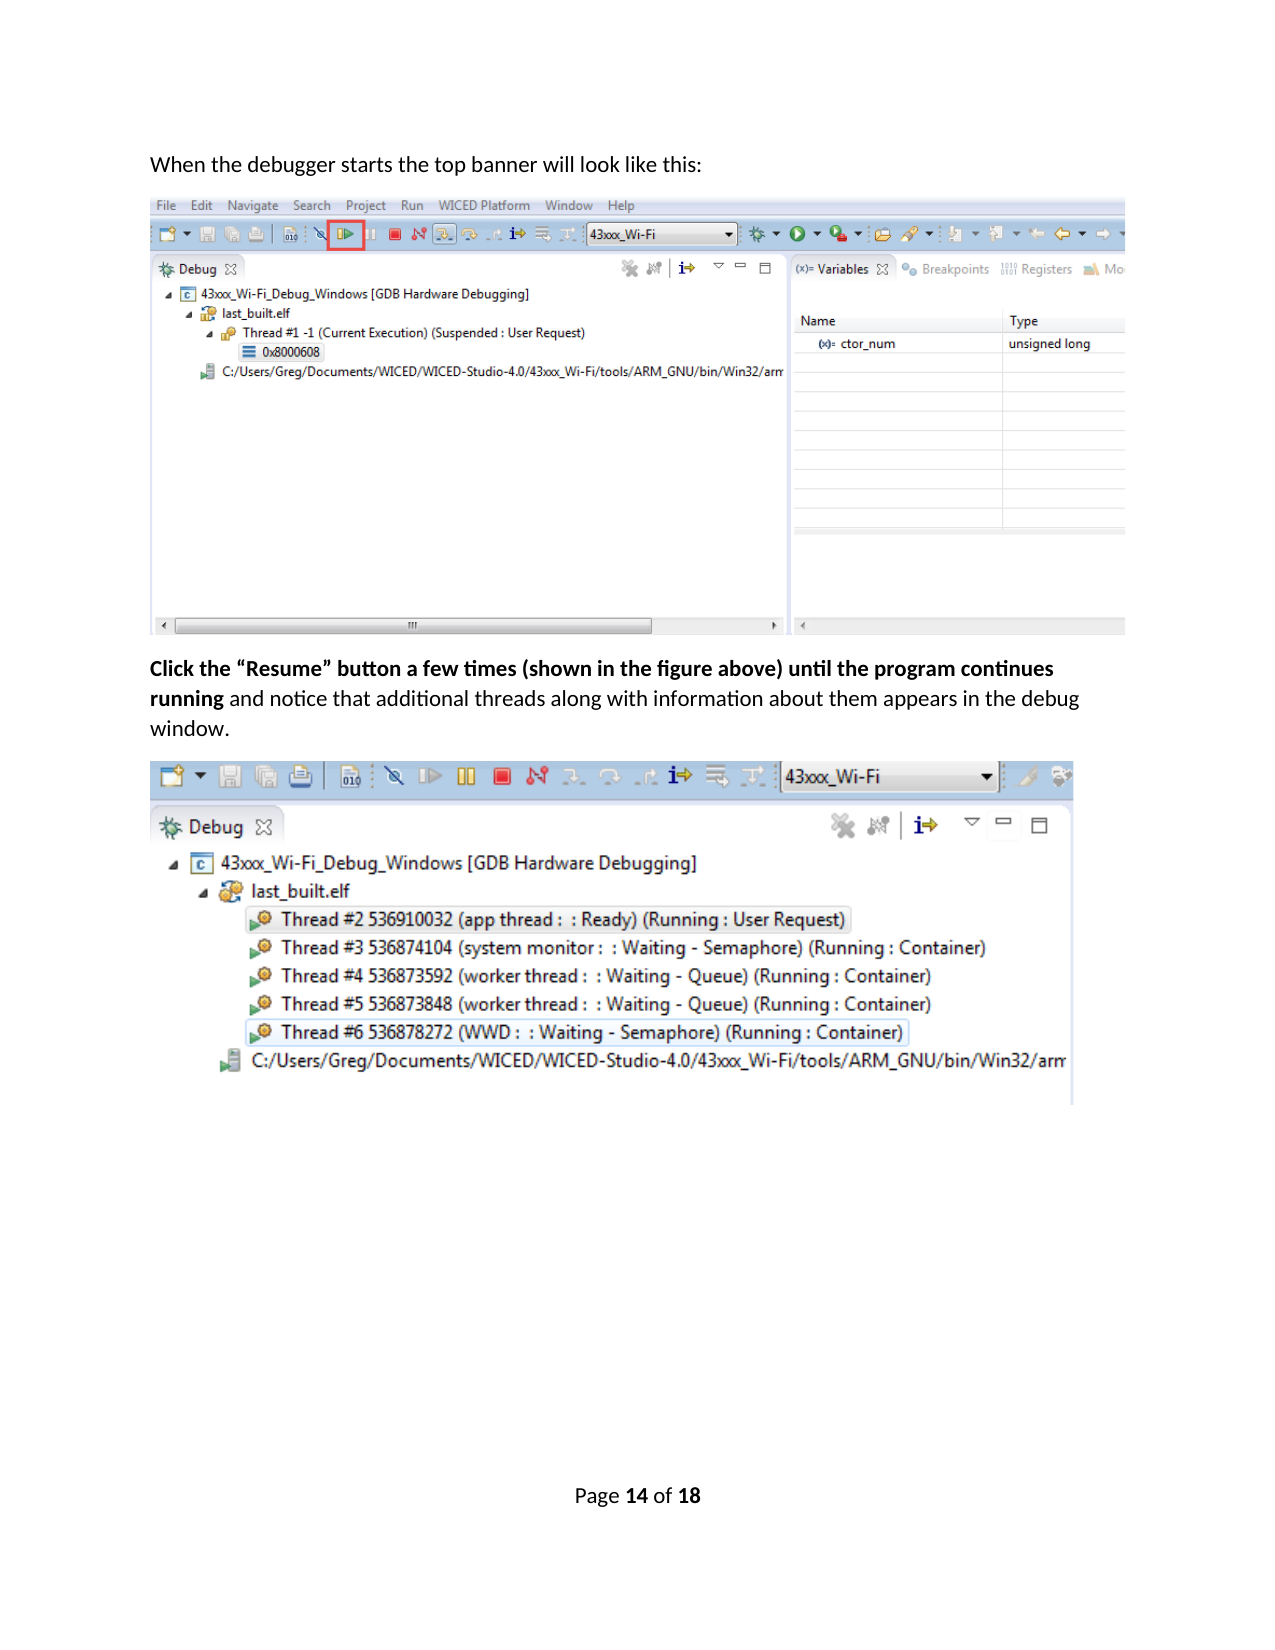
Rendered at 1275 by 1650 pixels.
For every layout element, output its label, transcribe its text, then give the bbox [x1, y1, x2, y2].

text Click the “Resume” button a few times (shown in the figure above) until the program continues running and notice that additional threads along with information about them appears in the debug window. [150, 654, 1125, 742]
picture [150, 196, 1125, 635]
text When the debugger starts the top banner will look like this: [150, 150, 1125, 178]
picture [150, 761, 1074, 1105]
